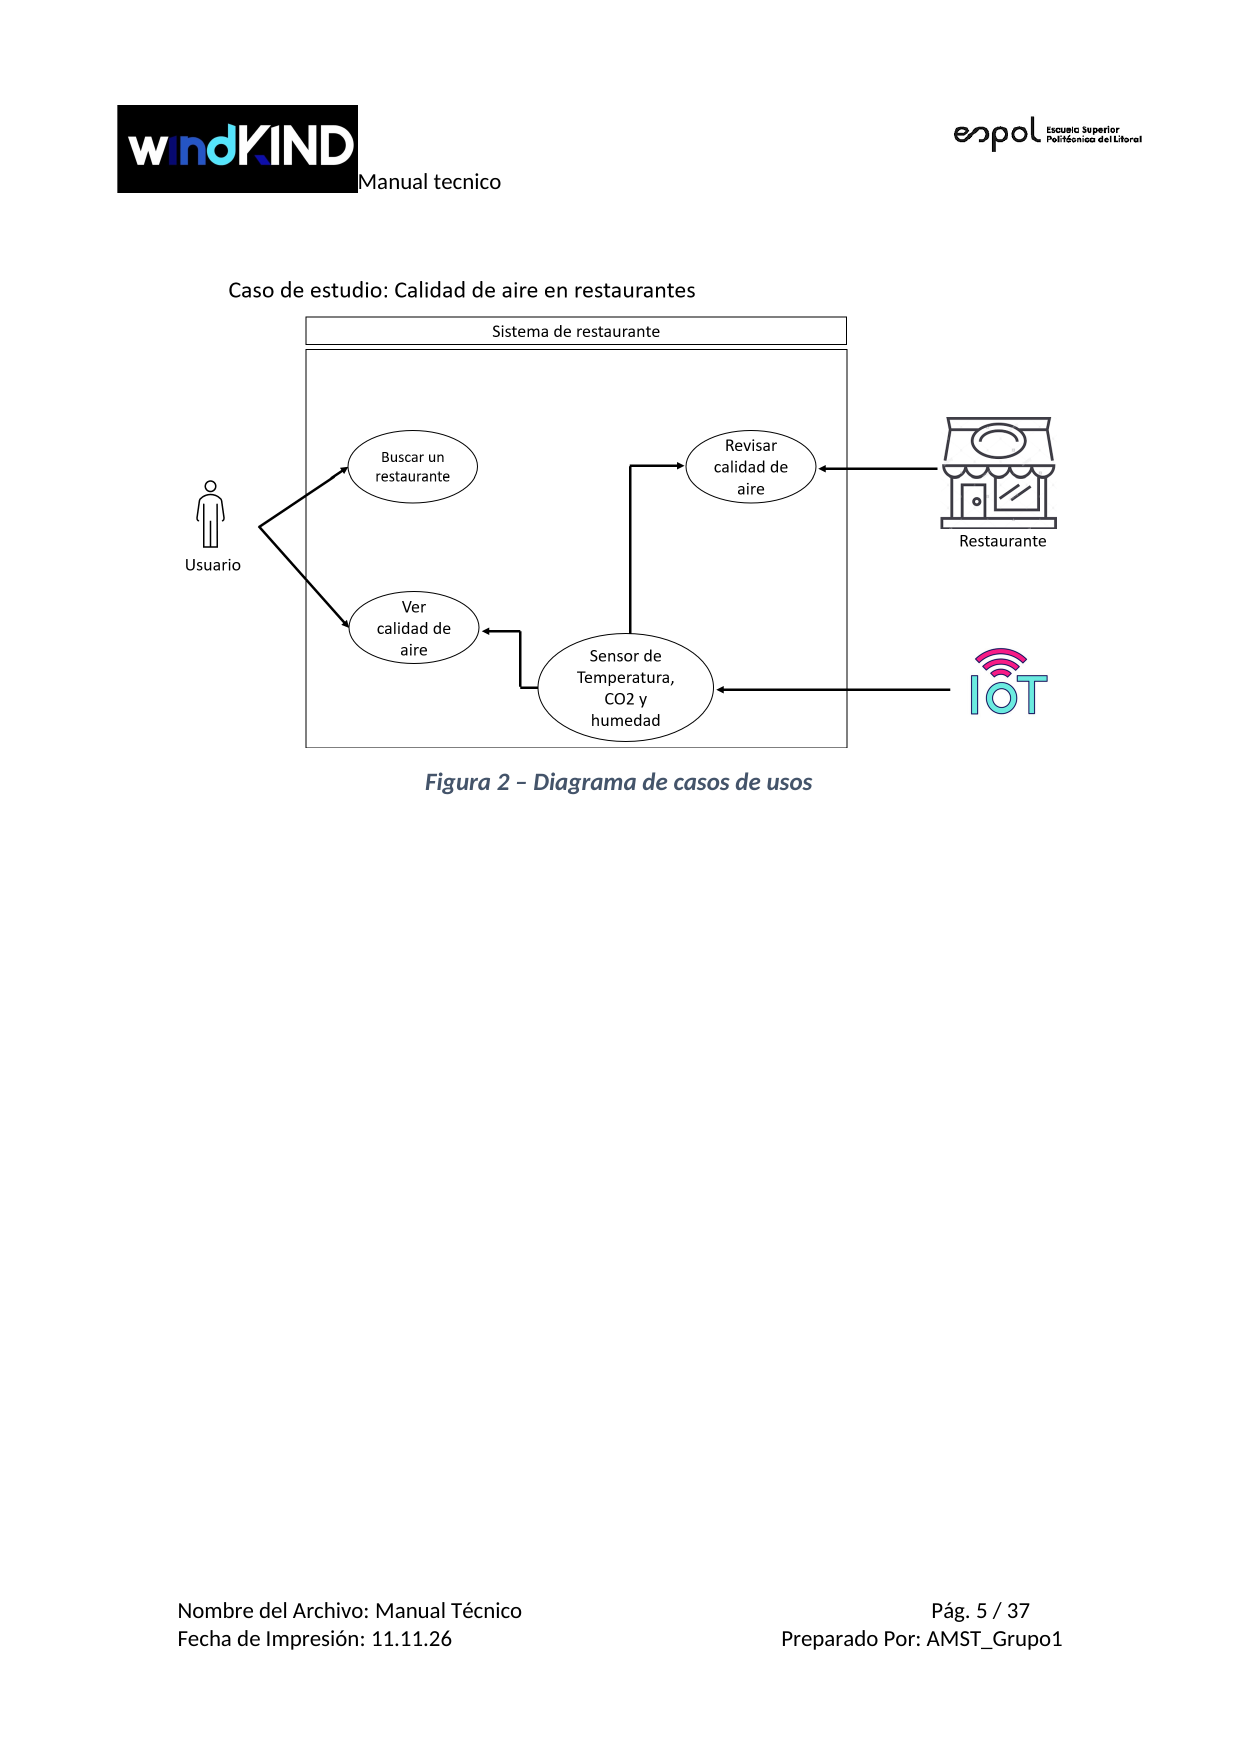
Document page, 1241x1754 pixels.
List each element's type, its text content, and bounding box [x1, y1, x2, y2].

picture [177, 270, 1063, 748]
picture [117, 105, 358, 193]
picture [932, 53, 1158, 210]
text Figura 2 – Diagrama de casos de usos [177, 766, 1063, 797]
